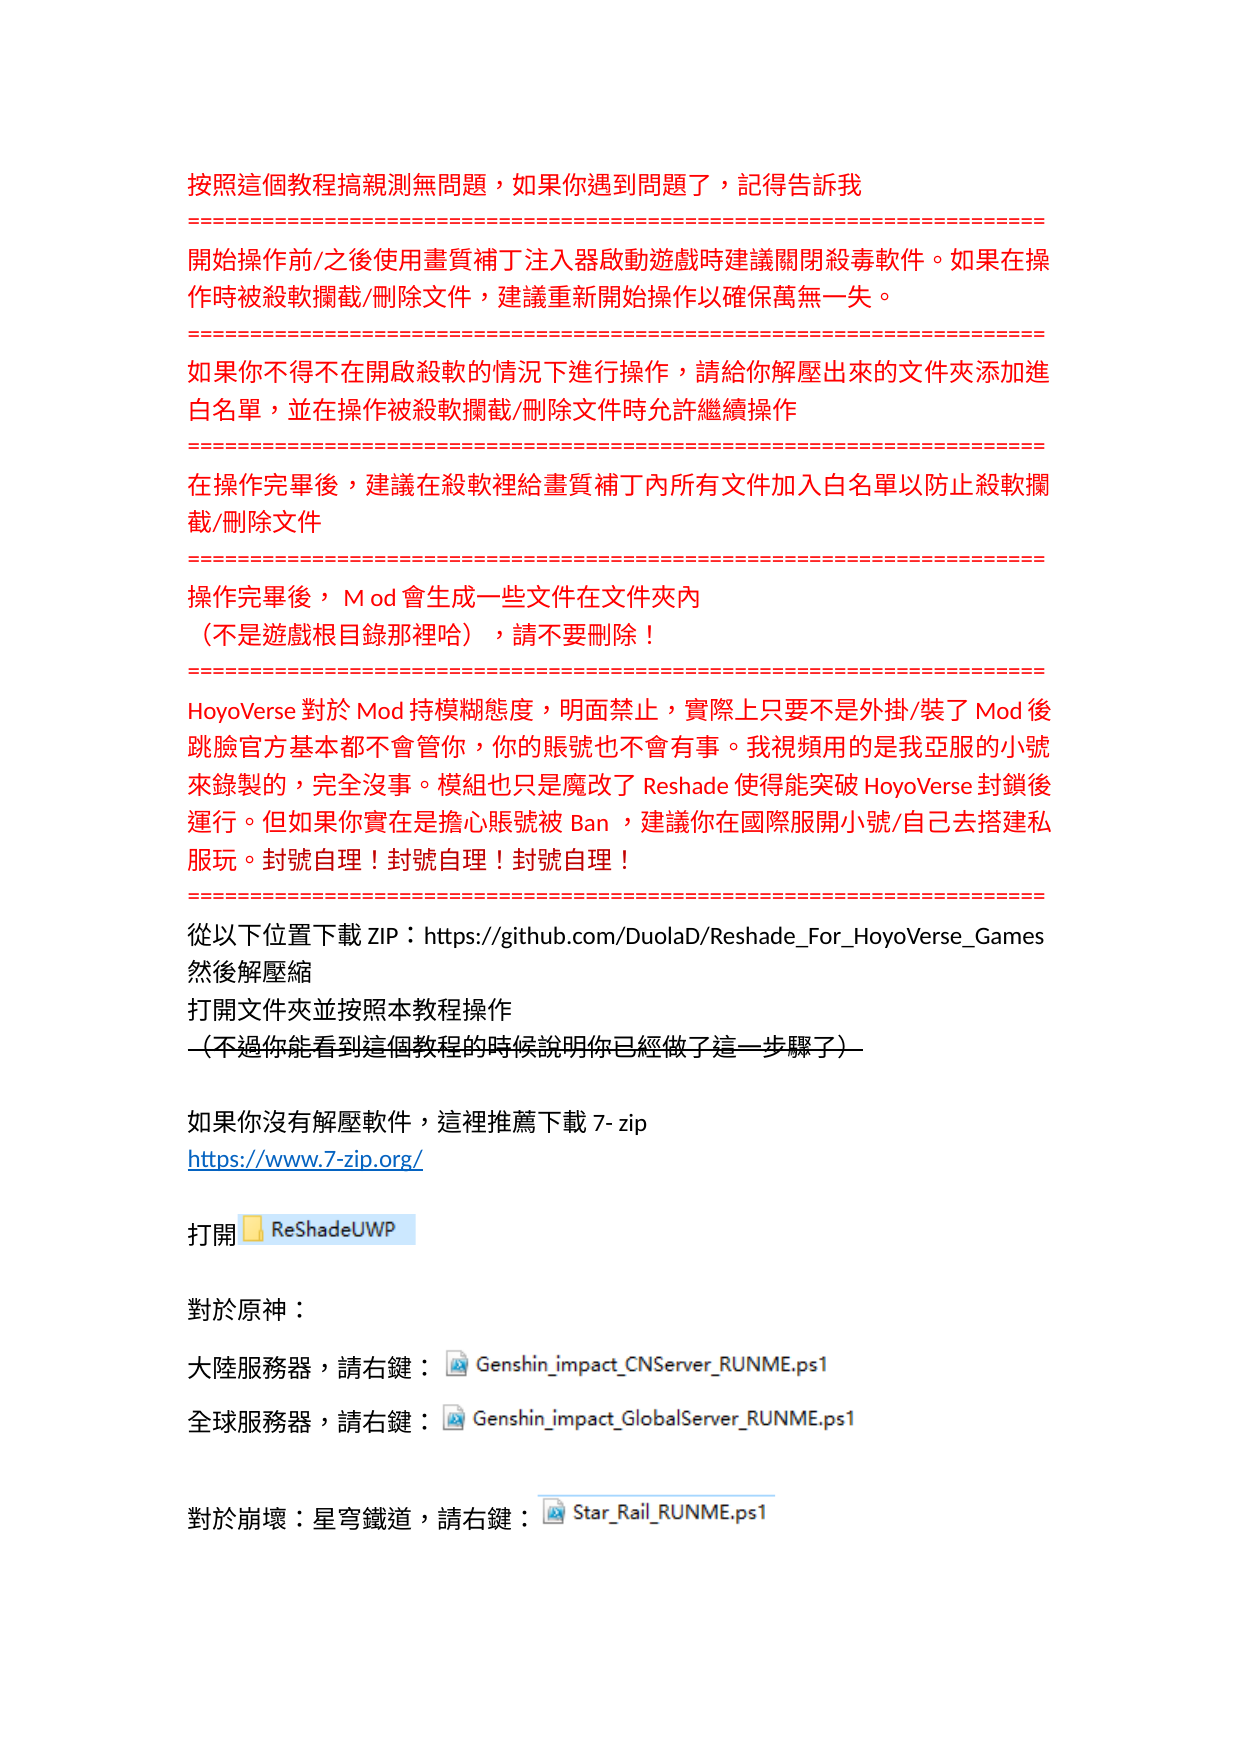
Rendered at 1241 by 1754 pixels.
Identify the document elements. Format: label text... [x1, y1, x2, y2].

text 如果你不得不在開啟殺軟的情況下進行操作，請給你解壓出來的文件夾添加進白名單，並在操作被殺軟攔截/刪除文件時允許繼續操作 [187, 352, 1053, 427]
picture [437, 1344, 840, 1378]
text （不過你能看到這個教程的時候說明你已經做了這一步驟了） [187, 1027, 1053, 1064]
text （不是遊戲根目錄那裡哈），請不要刪除！ [187, 614, 1053, 652]
text 操作完畢後， M od會生成一些文件在文件夾內 [187, 577, 1053, 614]
text https://www.7-zip.org/ [187, 1139, 1053, 1177]
text 開始操作前/之後使用畫質補丁注入器啟動遊戲時建議關閉殺毒軟件。如果在操作時被殺軟攔截/刪除文件，建議重新開始操作以確保萬無一失。 [187, 239, 1053, 314]
text ===================================================================== [187, 652, 1053, 689]
picture [537, 1492, 775, 1529]
text 大陸服務器，請右鍵： [187, 1327, 1053, 1402]
text 然後解壓縮 [187, 952, 1053, 989]
text 打開文件夾並按照本教程操作 [187, 989, 1053, 1027]
picture [437, 1403, 861, 1432]
text 從以下位置下載ZIP：https://github.com/DuolaD/Reshade_For_HoyoVerse_Games [187, 914, 1053, 952]
text 對於原神： [187, 1289, 1053, 1327]
picture [237, 1214, 416, 1245]
text 在操作完畢後，建議在殺軟裡給畫質補丁內所有文件加入白名單以防止殺軟攔截/刪除文件 [187, 464, 1053, 539]
text 如果你沒有解壓軟件，這裡推薦下載7- zip [187, 1102, 1053, 1139]
text 打開 [187, 1214, 1053, 1252]
text HoyoVerse對於Mod持模糊態度，明面禁止，實際上只要不是外掛/裝了Mod後跳臉官方基本都不會管你，你的賬號也不會有事。我視頻用的是我亞服的小號來錄製的，完全沒事。模組也只是魔改了Reshade使得能突破HoyoVerse封鎖後運行。但如果你實在是擔心賬號被Ban ，建議你在國際服開小號/自己去搭建私服玩。封號自理！封號自理！封號自理！ [187, 689, 1053, 877]
text 按照這個教程搞親測無問題，如果你遇到問題了，記得告訴我 [187, 164, 1053, 202]
text ===================================================================== [187, 877, 1053, 914]
text ===================================================================== [187, 539, 1053, 577]
text 對於崩壞：星穹鐵道，請右鍵： [187, 1477, 1053, 1552]
text ===================================================================== [187, 202, 1053, 239]
text ===================================================================== [187, 427, 1053, 464]
text ===================================================================== [187, 314, 1053, 352]
